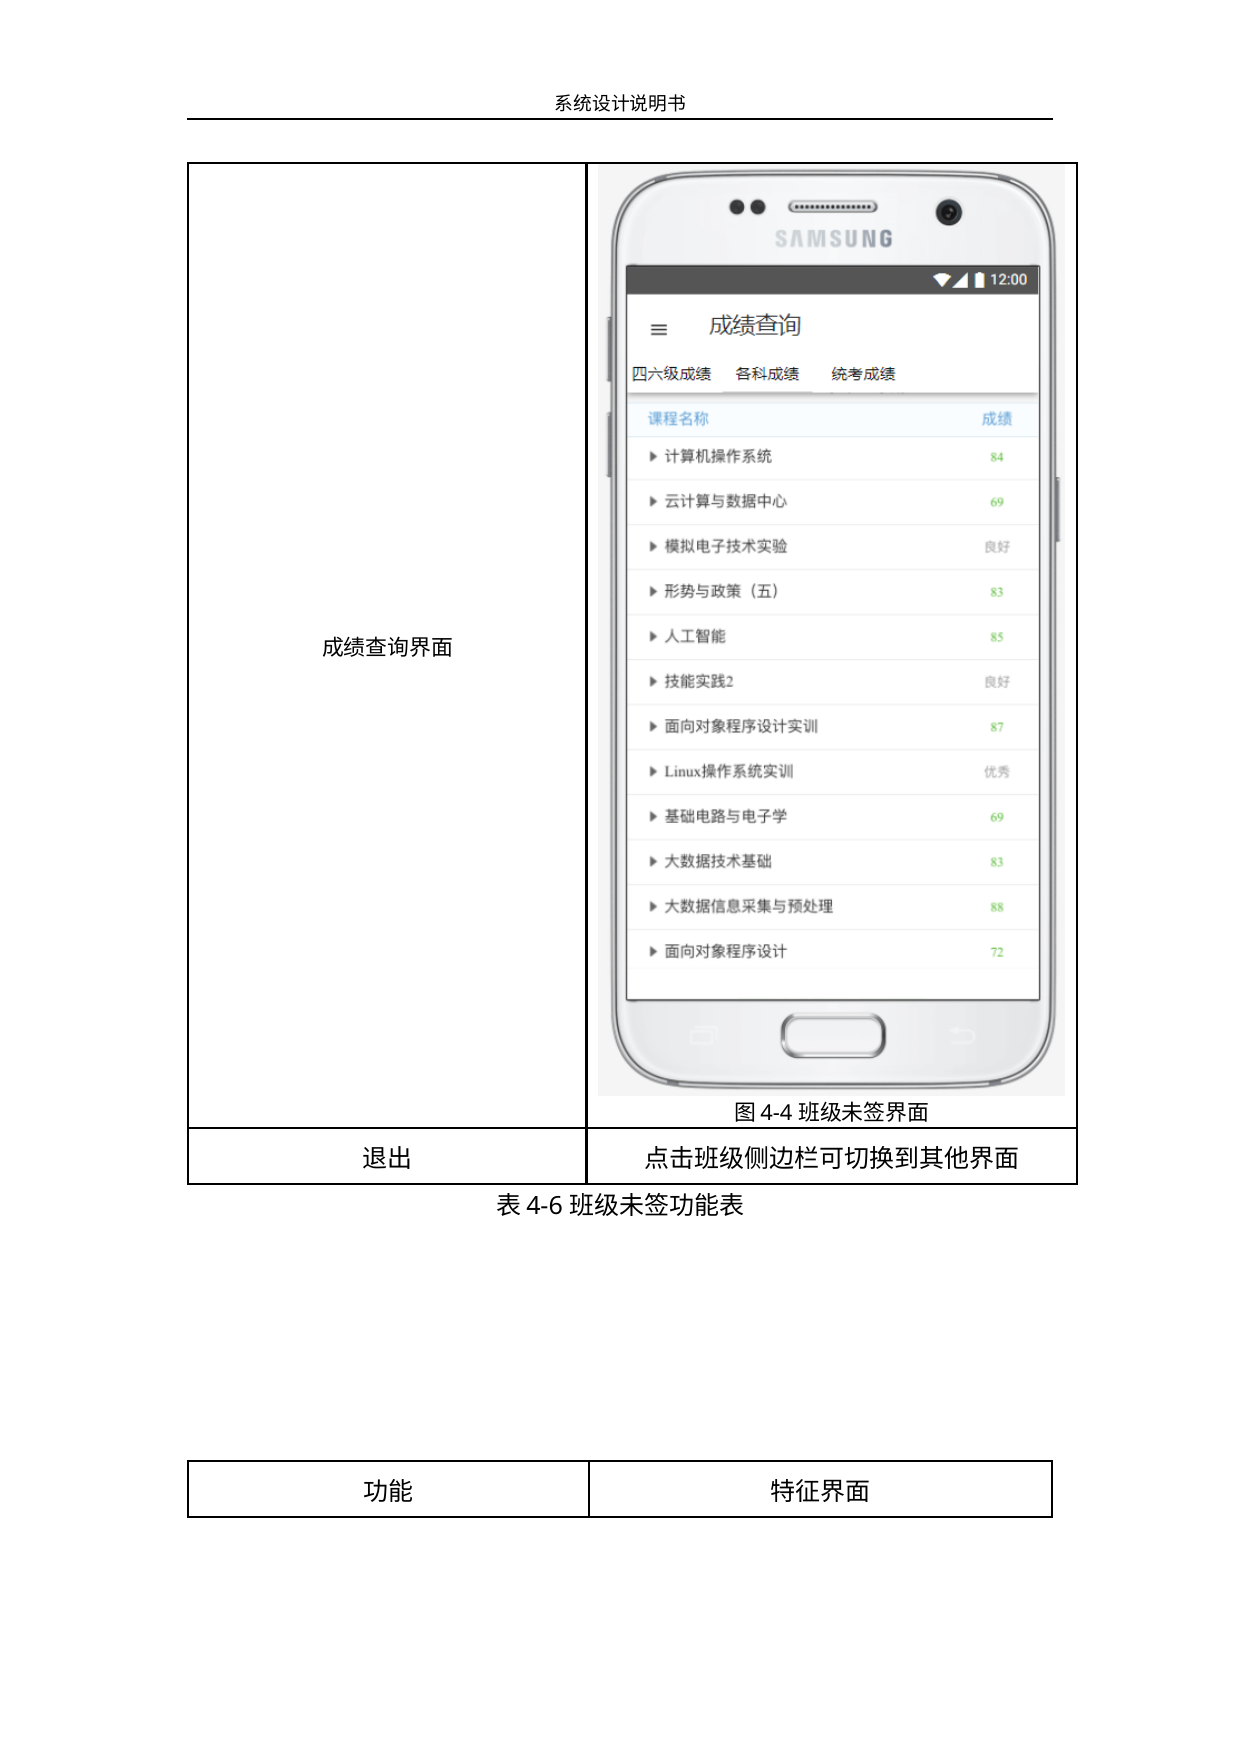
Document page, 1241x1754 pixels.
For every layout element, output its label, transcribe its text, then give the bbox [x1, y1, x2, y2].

table_cell 图4-4 班级未签界面 [588, 164, 1076, 1127]
table_cell 退出 [189, 1129, 585, 1183]
table_cell 成绩查询界面 [189, 164, 585, 1127]
table_cell 点击班级侧边栏可切换到其他界面 [588, 1129, 1076, 1183]
table_header 功能 [189, 1462, 588, 1516]
table_header 特征界面 [590, 1462, 1051, 1516]
text 表4-6 班级未签功能表 [187, 1185, 1053, 1222]
picture [598, 164, 1065, 1096]
